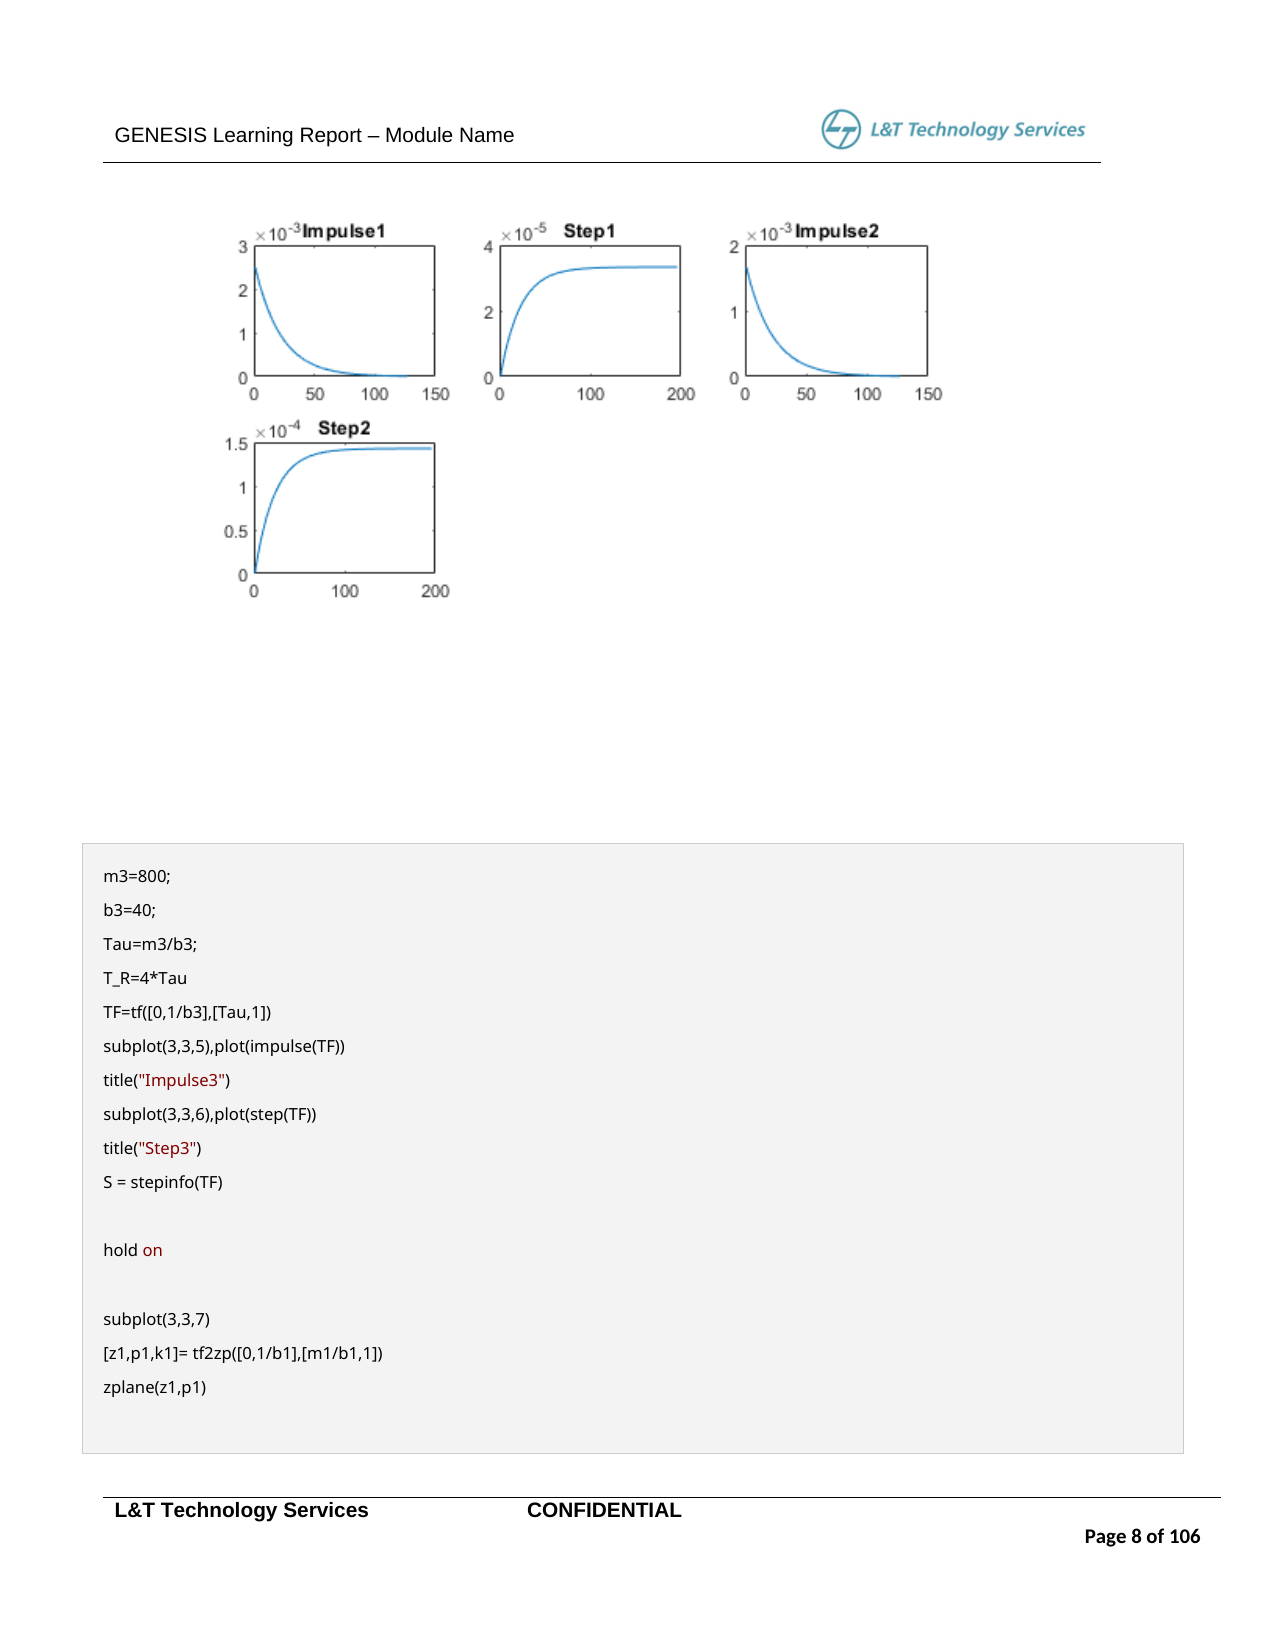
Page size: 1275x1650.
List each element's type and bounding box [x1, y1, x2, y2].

text [83, 844, 1183, 1453]
picture [140, 186, 1016, 843]
